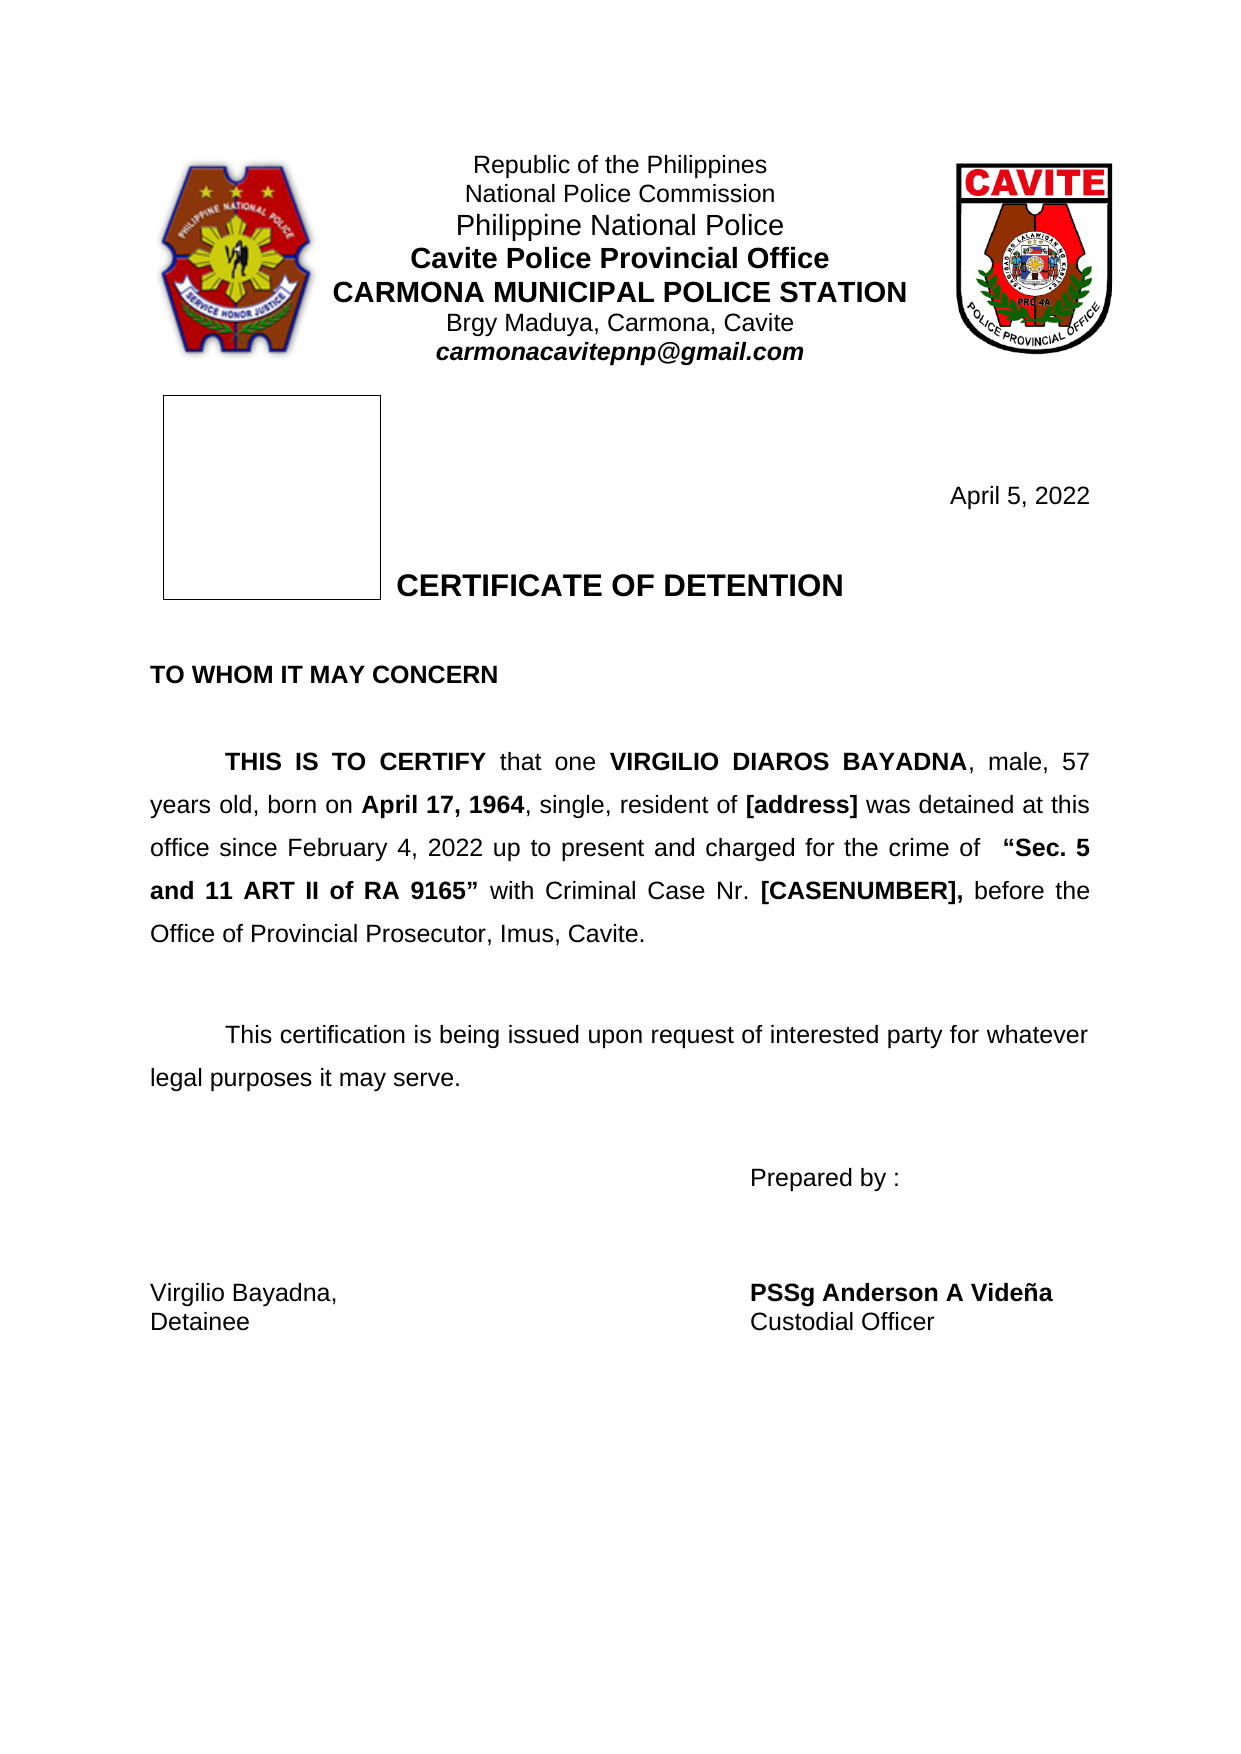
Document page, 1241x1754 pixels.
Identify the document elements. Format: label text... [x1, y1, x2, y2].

text TO WHOM IT MAY CONCERN [150, 660, 1090, 689]
text Cavite Police Provincial Office [330, 241, 956, 274]
text National Police Commission [330, 179, 956, 207]
text carmonacavitepnp@gmail.com [330, 337, 1090, 366]
text Virgilio Bayadna, PSSg Anderson A Videña [150, 1278, 1090, 1307]
text THIS IS TO CERTIFY that one VIRGILIO DIAROS BAYADNA, male, 57 years old, born on April 17, 1964, single, resident of [address] was detained at this office since February 4, 2022 up to present and charged for the crime of “Sec. 5 and 11 ART II of RA 9165” with Criminal Case Nr. [CASENUMBER], before the Office of Provincial Prosecutor, Imus, Cavite. [150, 747, 1090, 948]
text This certification is being issued upon request of interested party for whatever legal purposes it may serve. [150, 1020, 1090, 1092]
text April 5, 2022 [600, 481, 1090, 509]
picture [143, 148, 330, 371]
text Philippine National Police [330, 207, 956, 241]
picture [956, 162, 1113, 355]
text Detainee Custodial Officer [150, 1307, 1090, 1336]
text Prepared by : [675, 1163, 1090, 1221]
text CERTIFICATE OF DETENTION [150, 567, 1090, 603]
text Republic of the Philippines [330, 150, 1090, 179]
text CARMONA MUNICIPAL POLICE STATION [330, 274, 956, 308]
text Brgy Maduya, Carmona, Cavite [330, 308, 956, 337]
